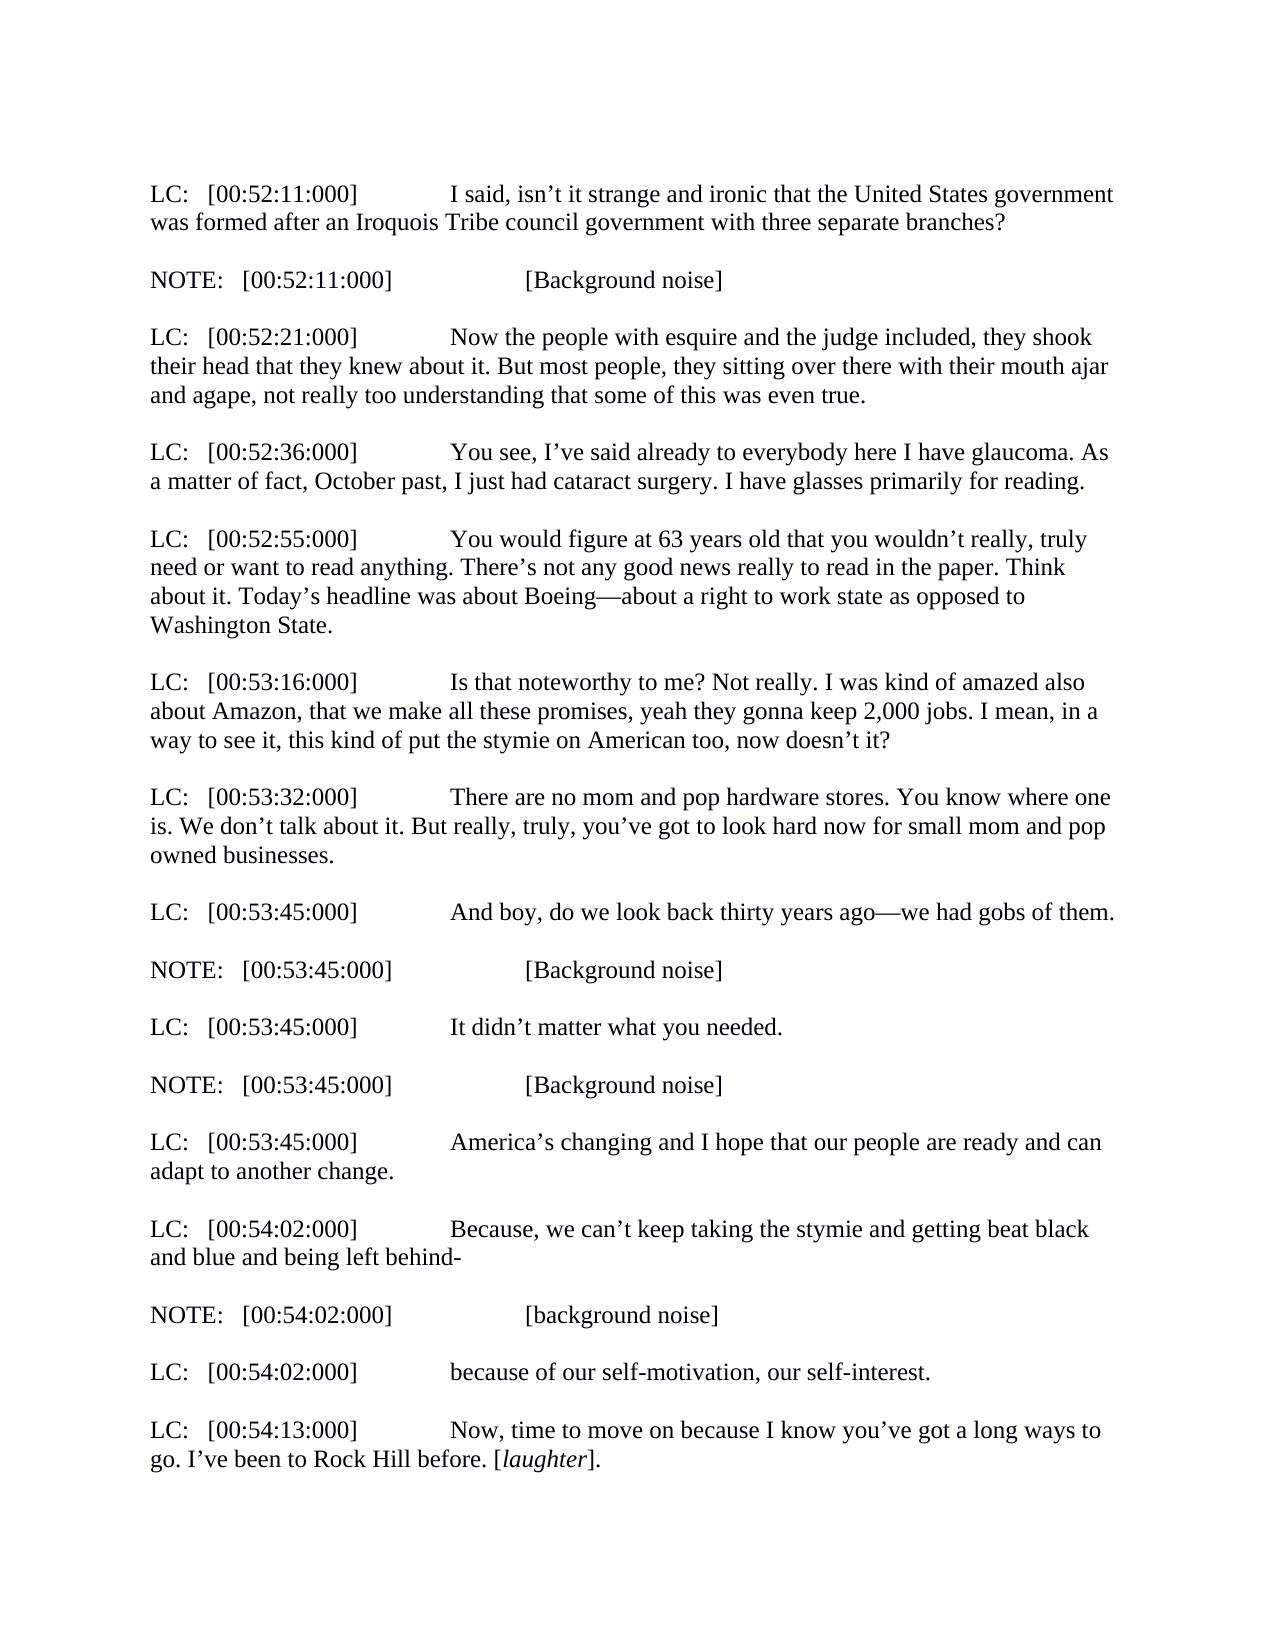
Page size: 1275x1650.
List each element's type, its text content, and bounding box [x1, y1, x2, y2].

text LC: [00:52:11:000] I said, isn’t it strange and ironic that the United States government was formed after an Iroquois Tribe council government with three separate branches? [150, 179, 1125, 236]
text NOTE: [00:52:11:000] [Background noise] [150, 265, 1125, 294]
text NOTE: [00:53:45:000] [Background noise] [150, 1070, 1125, 1099]
text NOTE: [00:54:02:000] [background noise] [150, 1300, 1125, 1329]
text LC: [00:53:45:000] And boy, do we look back thirty years ago—we had gobs of them. [150, 897, 1125, 926]
text LC: [00:53:32:000] There are no mom and pop hardware stores. You know where one is. We don’t talk about it. But really, truly, you’ve got to look hard now for small mom and pop owned businesses. [150, 782, 1125, 869]
text NOTE: [00:53:45:000] [Background noise] [150, 955, 1125, 984]
text LC: [00:52:36:000] You see, I’ve said already to everybody here I have glaucoma. As a matter of fact, October past, I just had cataract surgery. I have glasses primarily for reading. [150, 437, 1125, 495]
text LC: [00:53:16:000] Is that noteworthy to me? Not really. I was kind of amazed also about Amazon, that we make all these promises, yeah they gonna keep 2,000 jobs. I mean, in a way to see it, this kind of put the stymie on American too, now doesn’t it? [150, 667, 1125, 754]
text LC: [00:52:21:000] Now the people with esquire and the judge included, they shook their head that they knew about it. But most people, they sitting over there with their mouth ajar and agape, not really too understanding that some of this was even true. [150, 322, 1125, 409]
text LC: [00:54:13:000] Now, time to move on because I know you’ve got a long ways to go. I’ve been to Rock Hill before. [laughter]. [150, 1415, 1125, 1472]
text LC: [00:54:02:000] Because, we can’t keep taking the stymie and getting beat black and blue and being left behind- [150, 1214, 1125, 1271]
text LC: [00:53:45:000] It didn’t matter what you needed. [150, 1012, 1125, 1041]
text LC: [00:54:02:000] because of our self-motivation, our self-interest. [150, 1357, 1125, 1386]
text LC: [00:52:55:000] You would figure at 63 years old that you wouldn’t really, truly need or want to read anything. There’s not any good news really to read in the paper. Think about it. Today’s headline was about Boeing—about a right to work state as opposed to Washington State. [150, 524, 1125, 639]
text LC: [00:53:45:000] America’s changing and I hope that our people are ready and can adapt to another change. [150, 1127, 1125, 1185]
